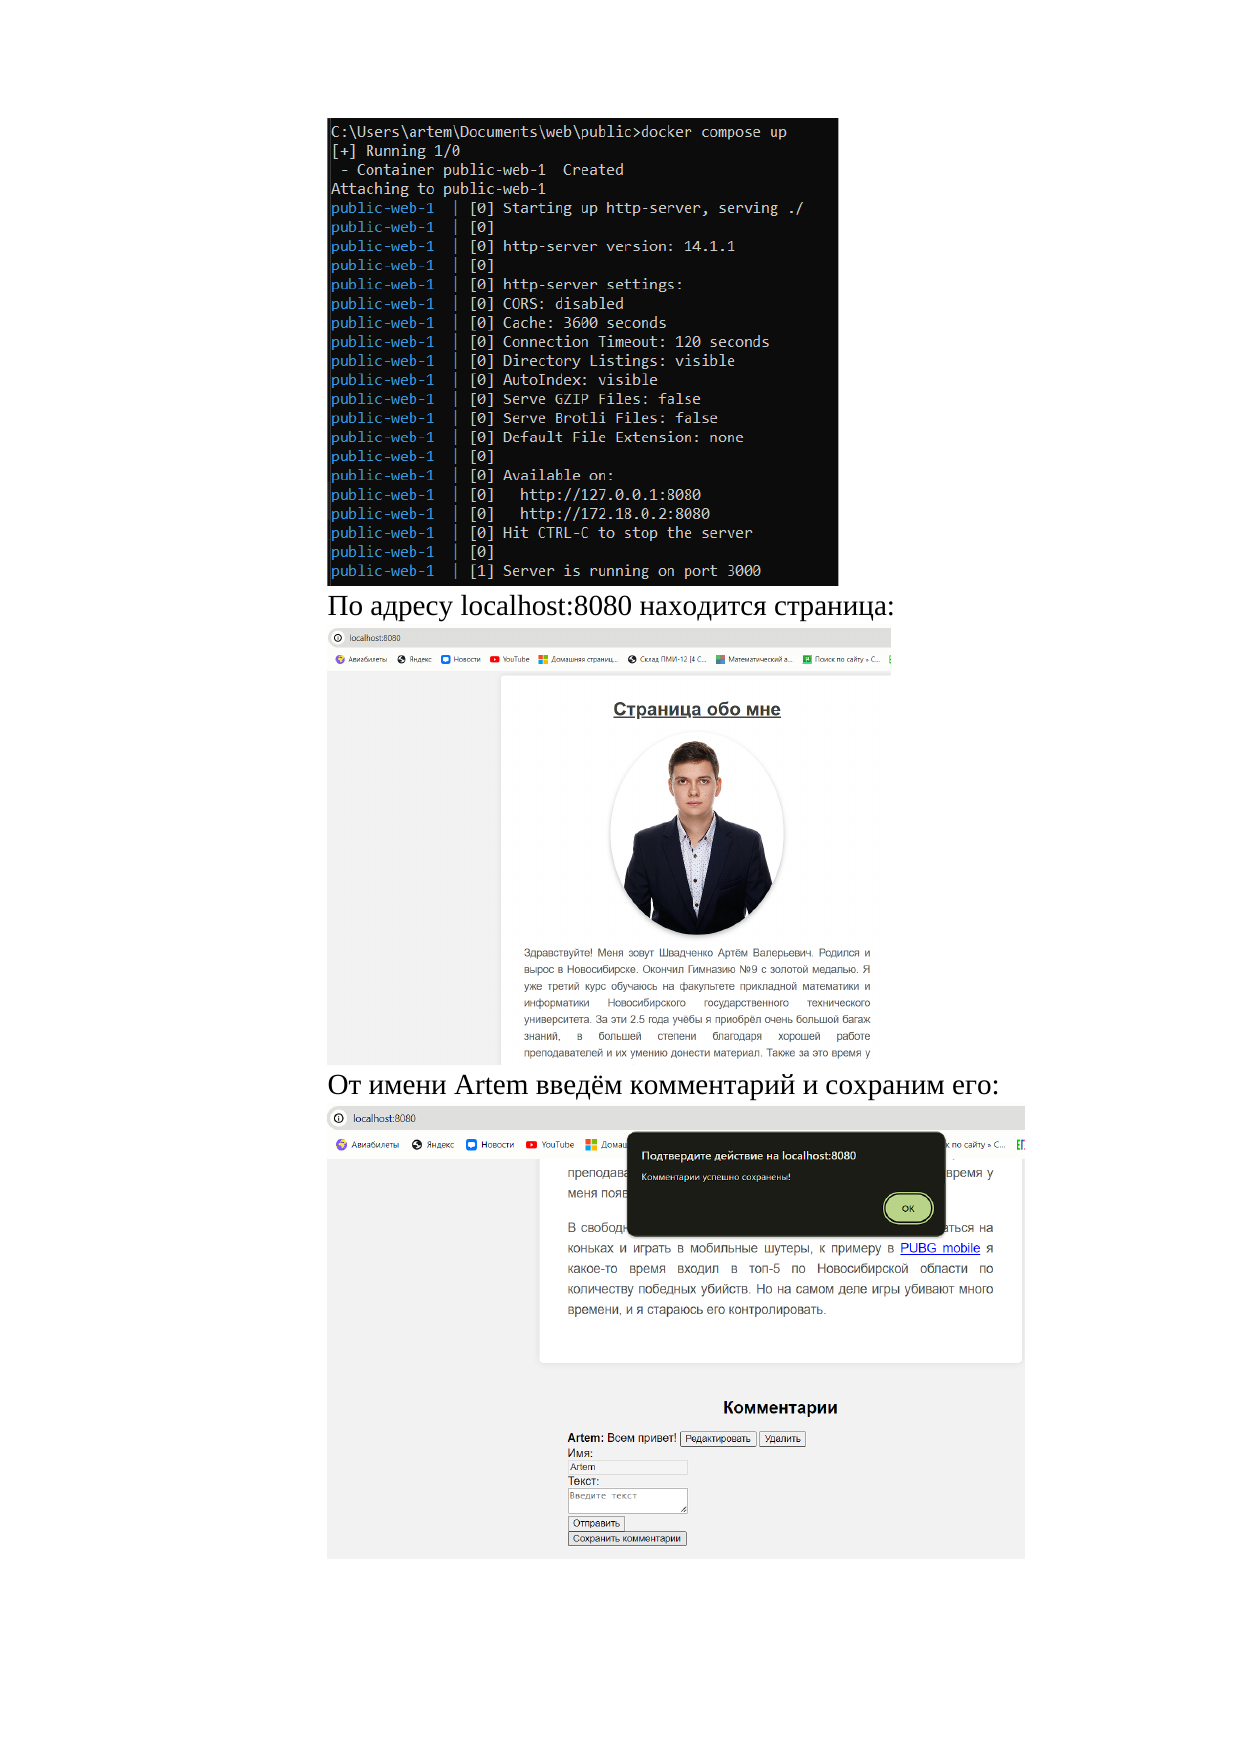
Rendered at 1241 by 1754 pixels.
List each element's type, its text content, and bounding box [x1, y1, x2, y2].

picture [327, 624, 891, 1065]
picture [327, 118, 839, 586]
picture [327, 1103, 1025, 1559]
